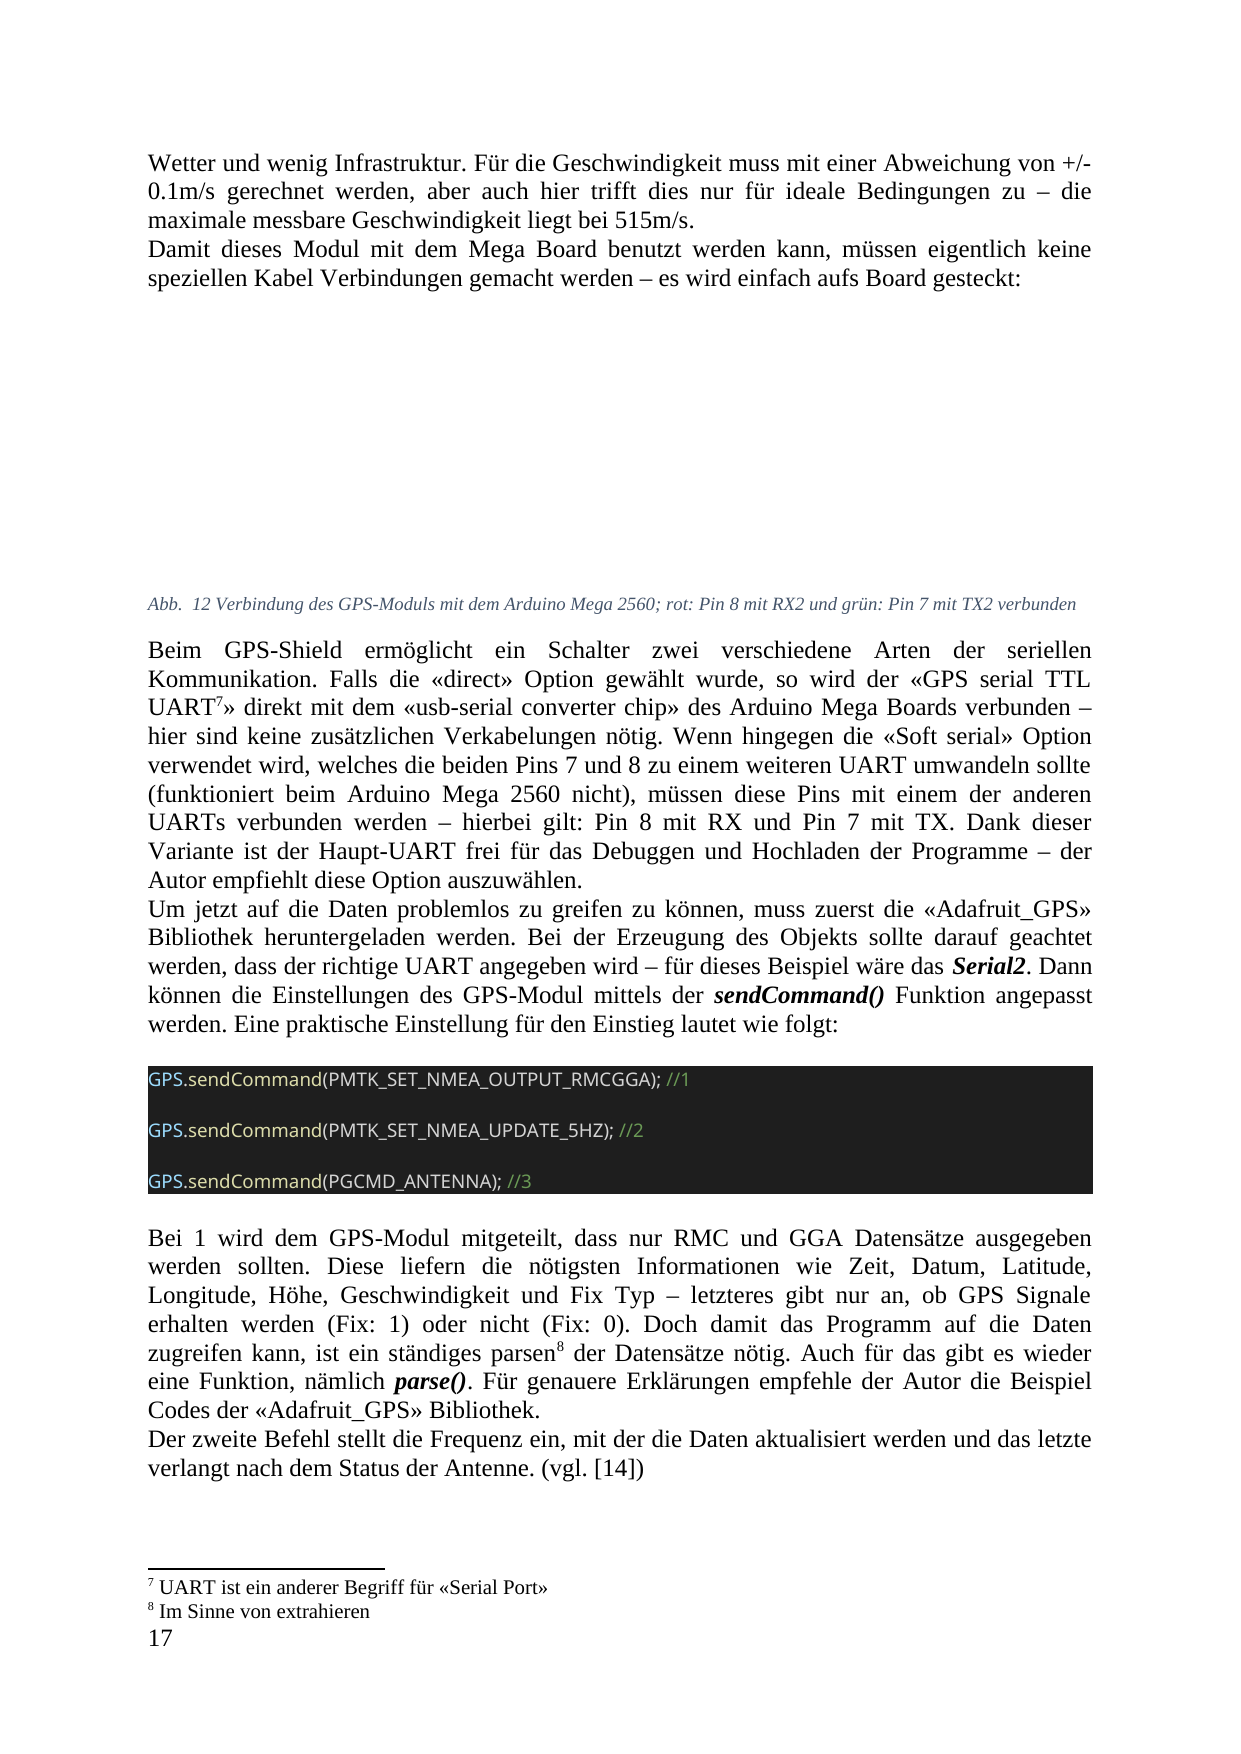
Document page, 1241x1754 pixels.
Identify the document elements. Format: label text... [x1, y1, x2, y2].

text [148, 148, 1093, 234]
text Beim GPS-Shield ermöglicht ein Schalter zwei verschiedene Arten der seriellen Kommunikation. Falls die «direct» Option gewählt wurde, so wird der «GPS serial TTL UART» direkt mit dem «usb-serial converter chip» des Arduino Mega Boards verbunden – hier sind keine zusätzlichen Verkabelungen nötig. Wenn hingegen die «Soft serial» Option verwendet wird, welches die beiden Pins 7 und 8 zu einem weiteren UART umwandeln sollte (funktioniert beim Arduino Mega 2560 nicht), müssen diese Pins mit einem der anderen UARTs verbunden werden – hierbei gilt: Pin 8 mit RX und Pin 7 mit TX. Dank dieser Variante ist der Haupt-UART frei für das Debuggen und Hochladen der Programme – der Autor empfiehlt diese Option auszuwählen. [148, 635, 1093, 894]
text Um jetzt auf die Daten problemlos zu greifen zu können, muss zuerst die «Adafruit_GPS» Bibliothek heruntergeladen werden. Bei der Erzeugung des Objekts sollte darauf geachtet werden, dass der richtige UART angegeben wird – für dieses Beispiel wäre das Serial2. Dann können die Einstellungen des GPS-Modul mittels der sendCommand() Funktion angepasst werden. Eine praktische Einstellung für den Einstieg lautet wie folgt: [148, 894, 1093, 1037]
text Bei 1 wird dem GPS-Modul mitgeteilt, dass nur RMC und GGA Datensätze ausgegeben werden sollten. Diese liefern die nötigsten Informationen wie Zeit, Datum, Latitude, Longitude, Höhe, Geschwindigkeit und Fix Typ – letzteres gibt nur an, ob GPS Signale erhalten werden (Fix: 1) oder nicht (Fix: 0). Doch damit das Programm auf die Daten zugreifen kann, ist ein ständiges parsen der Datensätze nötig. Auch für das gibt es wieder eine Funktion, nämlich parse(). Für genauere Erklärungen empfehle der Autor die Beispiel Codes der «Adafruit_GPS» Bibliothek. [148, 1223, 1093, 1424]
text GPS.sendCommand(PMTK_SET_NMEA_UPDATE_5HZ); //2 [148, 1117, 1093, 1143]
text Damit dieses Modul mit dem Mega Board benutzt werden kann, müssen eigentlich keine speziellen Kabel Verbindungen gemacht werden – es wird einfach aufs Board gesteckt: [148, 234, 1093, 291]
text GPS.sendCommand(PMTK_SET_NMEA_OUTPUT_RMCGGA); //1 [148, 1066, 1093, 1092]
text Der zweite Befehl stellt die Frequenz ein, mit der die Daten aktualisiert werden und das letzte verlangt nach dem Status der Antenne. (vgl. ) [148, 1424, 1093, 1481]
text GPS.sendCommand(PGCMD_ANTENNA); //3 [148, 1168, 1093, 1194]
